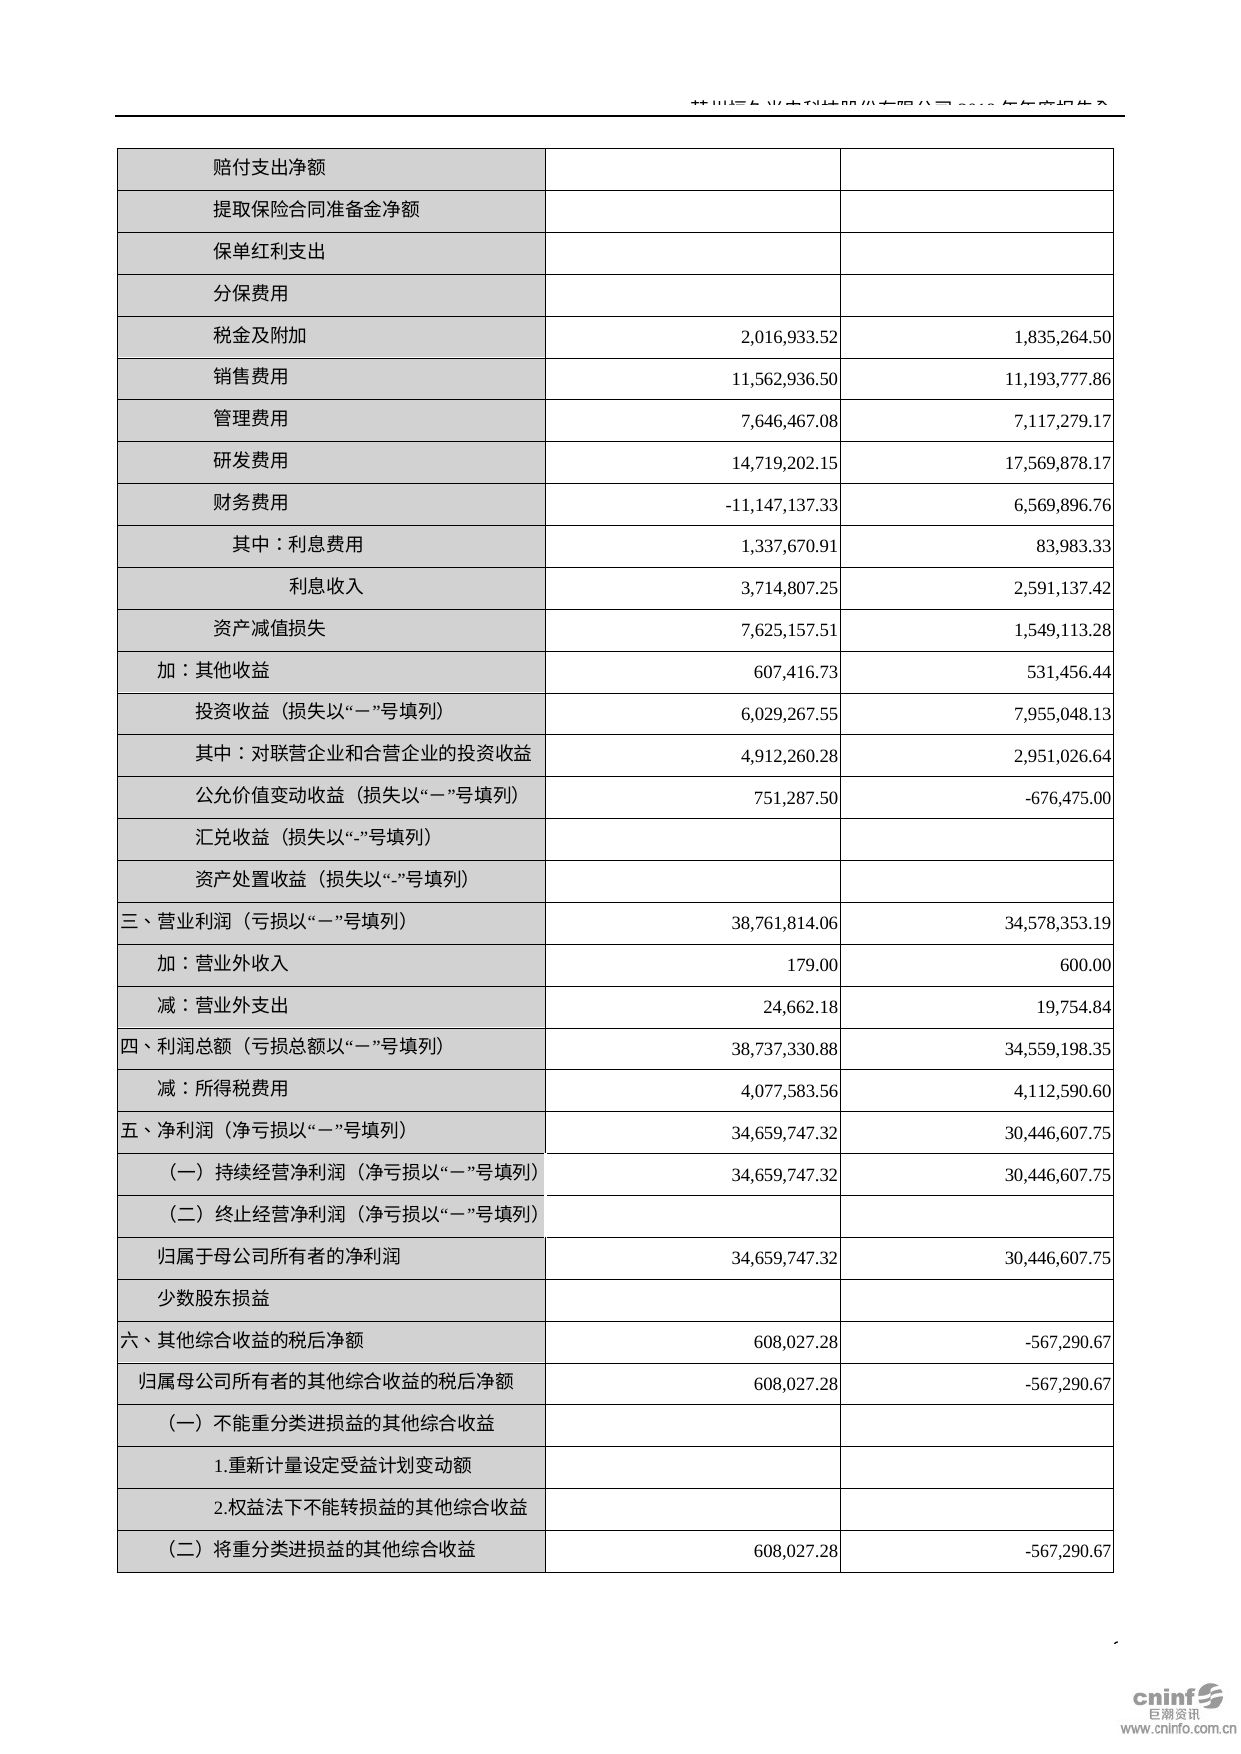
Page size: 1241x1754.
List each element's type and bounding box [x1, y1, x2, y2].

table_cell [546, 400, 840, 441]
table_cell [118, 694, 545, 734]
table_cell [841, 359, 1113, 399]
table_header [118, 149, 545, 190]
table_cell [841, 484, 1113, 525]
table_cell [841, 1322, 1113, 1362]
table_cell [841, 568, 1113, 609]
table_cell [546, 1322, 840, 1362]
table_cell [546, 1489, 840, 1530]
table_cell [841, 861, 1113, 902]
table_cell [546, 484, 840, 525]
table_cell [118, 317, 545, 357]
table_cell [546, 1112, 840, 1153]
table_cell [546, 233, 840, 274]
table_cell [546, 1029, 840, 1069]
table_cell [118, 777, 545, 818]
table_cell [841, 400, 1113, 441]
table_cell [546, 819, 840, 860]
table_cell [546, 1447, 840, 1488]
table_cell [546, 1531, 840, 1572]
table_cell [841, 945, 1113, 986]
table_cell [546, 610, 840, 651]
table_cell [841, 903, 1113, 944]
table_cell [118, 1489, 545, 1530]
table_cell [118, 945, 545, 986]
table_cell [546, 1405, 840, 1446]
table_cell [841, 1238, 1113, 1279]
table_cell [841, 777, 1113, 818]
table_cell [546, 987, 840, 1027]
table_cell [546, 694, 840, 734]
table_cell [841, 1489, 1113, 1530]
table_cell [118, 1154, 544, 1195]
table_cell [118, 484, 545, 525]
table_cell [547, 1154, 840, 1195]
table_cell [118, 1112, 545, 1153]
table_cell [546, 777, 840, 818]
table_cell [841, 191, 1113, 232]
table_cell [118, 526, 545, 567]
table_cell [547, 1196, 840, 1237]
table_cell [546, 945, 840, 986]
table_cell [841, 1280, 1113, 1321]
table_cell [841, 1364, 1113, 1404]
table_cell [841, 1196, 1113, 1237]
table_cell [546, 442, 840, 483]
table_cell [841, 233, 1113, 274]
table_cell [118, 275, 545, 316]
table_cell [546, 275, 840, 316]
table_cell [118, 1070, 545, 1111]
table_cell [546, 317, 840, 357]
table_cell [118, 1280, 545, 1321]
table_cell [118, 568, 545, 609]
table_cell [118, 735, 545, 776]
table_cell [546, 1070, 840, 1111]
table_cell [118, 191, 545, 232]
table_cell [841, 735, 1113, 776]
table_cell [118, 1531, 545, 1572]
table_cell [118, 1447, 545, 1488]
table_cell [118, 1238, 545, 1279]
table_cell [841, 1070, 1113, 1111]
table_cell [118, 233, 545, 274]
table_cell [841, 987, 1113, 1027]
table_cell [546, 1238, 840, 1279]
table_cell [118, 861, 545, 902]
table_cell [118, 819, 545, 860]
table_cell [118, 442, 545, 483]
picture [1115, 1680, 1240, 1737]
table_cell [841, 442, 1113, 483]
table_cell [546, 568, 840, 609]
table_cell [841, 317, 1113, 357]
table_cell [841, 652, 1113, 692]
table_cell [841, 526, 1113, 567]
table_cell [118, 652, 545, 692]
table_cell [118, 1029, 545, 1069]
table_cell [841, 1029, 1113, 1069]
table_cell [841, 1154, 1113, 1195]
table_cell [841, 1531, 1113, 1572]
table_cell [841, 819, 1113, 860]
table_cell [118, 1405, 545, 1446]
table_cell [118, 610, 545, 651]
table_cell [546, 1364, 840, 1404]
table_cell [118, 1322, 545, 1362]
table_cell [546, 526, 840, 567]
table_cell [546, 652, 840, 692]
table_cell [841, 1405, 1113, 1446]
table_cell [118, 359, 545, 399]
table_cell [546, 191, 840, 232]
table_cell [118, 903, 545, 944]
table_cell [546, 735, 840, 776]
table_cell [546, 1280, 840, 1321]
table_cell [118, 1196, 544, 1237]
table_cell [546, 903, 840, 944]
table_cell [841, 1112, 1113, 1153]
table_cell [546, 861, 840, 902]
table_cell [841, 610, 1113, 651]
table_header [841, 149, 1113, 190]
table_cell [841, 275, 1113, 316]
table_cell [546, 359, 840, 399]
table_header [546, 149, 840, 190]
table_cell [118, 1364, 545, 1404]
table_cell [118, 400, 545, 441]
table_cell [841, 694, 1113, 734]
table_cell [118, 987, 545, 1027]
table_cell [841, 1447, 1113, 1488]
